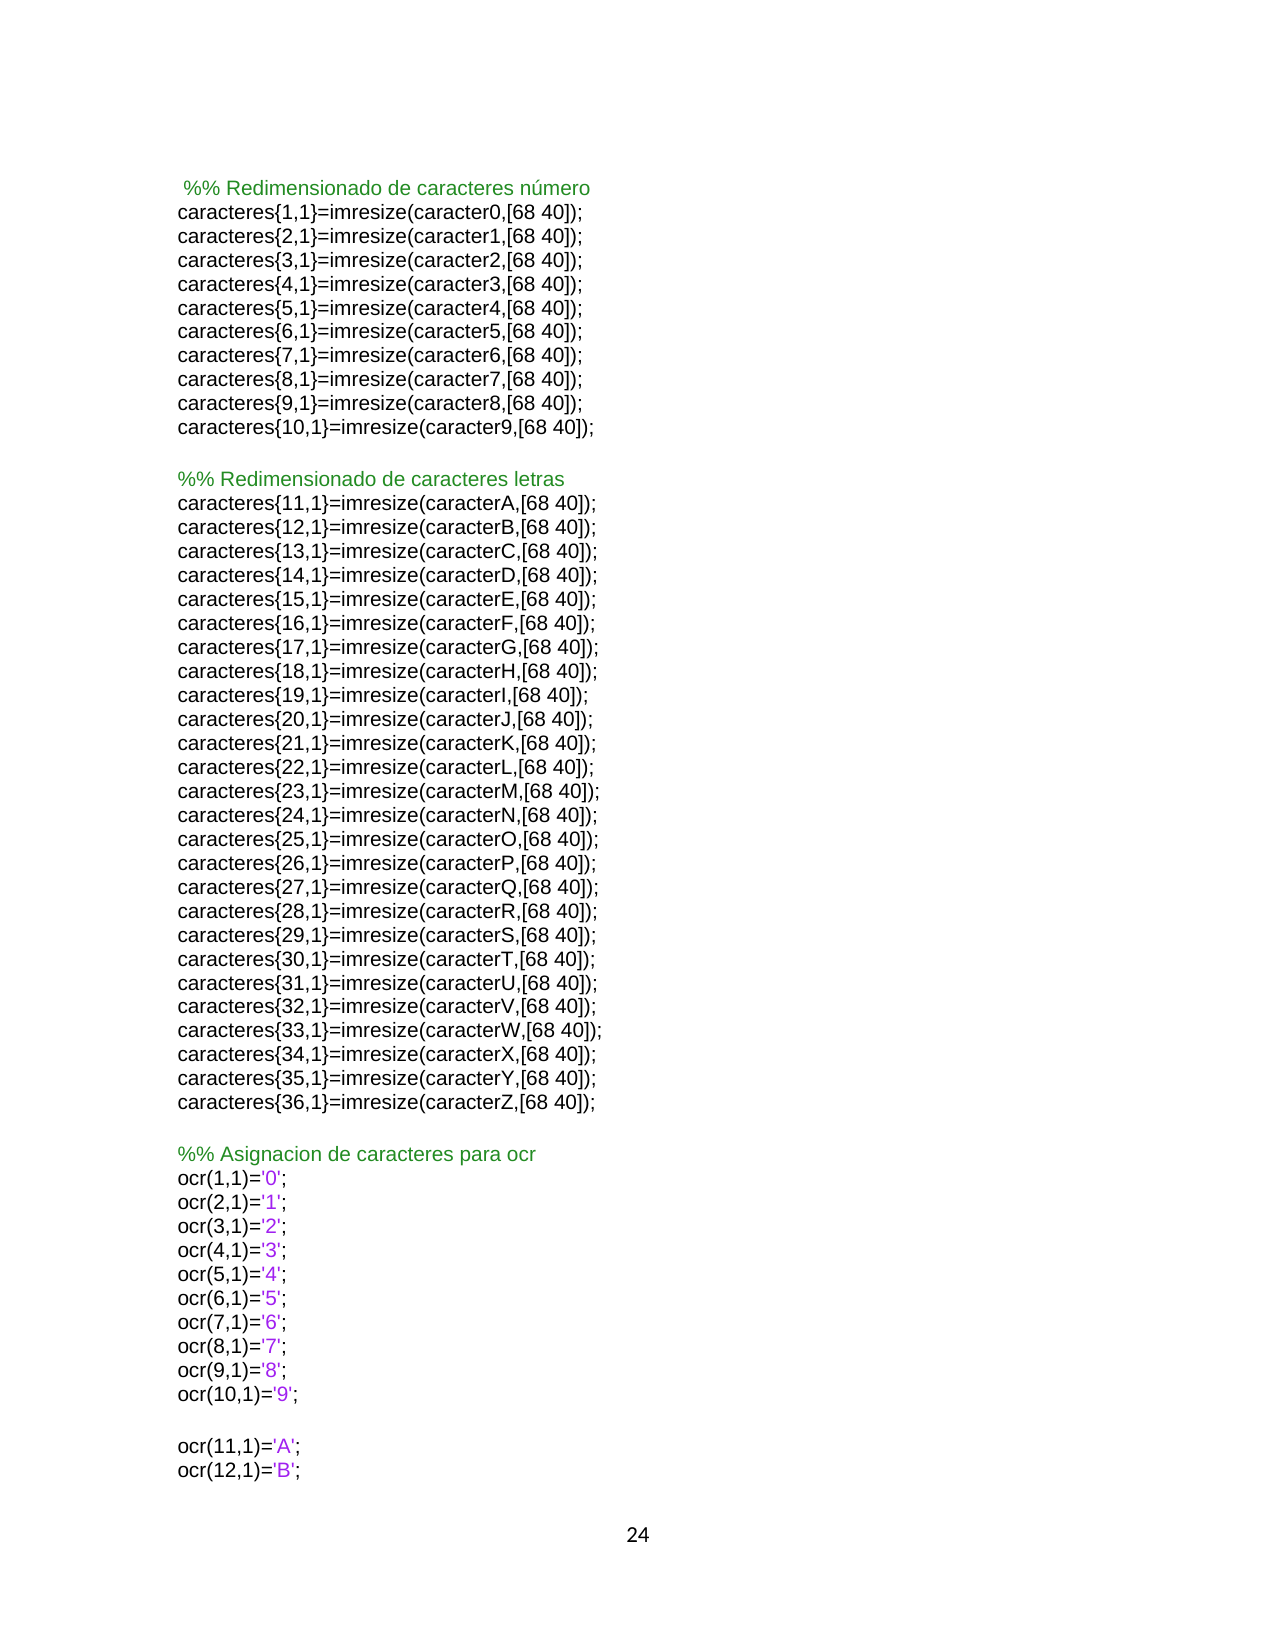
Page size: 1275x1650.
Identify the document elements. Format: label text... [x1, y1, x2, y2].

text ocr(10,1)='9'; [177, 1382, 1098, 1406]
text caracteres{23,1}=imresize(caracterM,[68 40]); [177, 779, 1098, 803]
text caracteres{15,1}=imresize(caracterE,[68 40]); [177, 587, 1098, 611]
text caracteres{30,1}=imresize(caracterT,[68 40]); [177, 946, 1098, 970]
text ocr(11,1)='A'; [177, 1434, 1098, 1458]
text caracteres{16,1}=imresize(caracterF,[68 40]); [177, 611, 1098, 635]
text caracteres{7,1}=imresize(caracter6,[68 40]); [177, 343, 1098, 367]
text %% Redimensionado de caracteres letras [177, 467, 1098, 491]
text %% Asignacion de caracteres para ocr [177, 1142, 1098, 1166]
text caracteres{21,1}=imresize(caracterK,[68 40]); [177, 731, 1098, 755]
text caracteres{29,1}=imresize(caracterS,[68 40]); [177, 922, 1098, 946]
text caracteres{19,1}=imresize(caracterI,[68 40]); [177, 683, 1098, 707]
text caracteres{24,1}=imresize(caracterN,[68 40]); [177, 803, 1098, 827]
text caracteres{35,1}=imresize(caracterY,[68 40]); [177, 1066, 1098, 1090]
text caracteres{13,1}=imresize(caracterC,[68 40]); [177, 539, 1098, 563]
text ocr(9,1)='8'; [177, 1358, 1098, 1382]
text caracteres{9,1}=imresize(caracter8,[68 40]); [177, 391, 1098, 415]
text ocr(5,1)='4'; [177, 1262, 1098, 1286]
text caracteres{18,1}=imresize(caracterH,[68 40]); [177, 659, 1098, 683]
text caracteres{6,1}=imresize(caracter5,[68 40]); [177, 319, 1098, 343]
text caracteres{25,1}=imresize(caracterO,[68 40]); [177, 827, 1098, 851]
text caracteres{33,1}=imresize(caracterW,[68 40]); [177, 1018, 1098, 1042]
text caracteres{31,1}=imresize(caracterU,[68 40]); [177, 970, 1098, 994]
text caracteres{8,1}=imresize(caracter7,[68 40]); [177, 367, 1098, 391]
text caracteres{26,1}=imresize(caracterP,[68 40]); [177, 851, 1098, 874]
text caracteres{22,1}=imresize(caracterL,[68 40]); [177, 755, 1098, 779]
text caracteres{34,1}=imresize(caracterX,[68 40]); [177, 1042, 1098, 1066]
text caracteres{14,1}=imresize(caracterD,[68 40]); [177, 563, 1098, 587]
text caracteres{11,1}=imresize(caracterA,[68 40]); [177, 491, 1098, 515]
text caracteres{3,1}=imresize(caracter2,[68 40]); [177, 247, 1098, 271]
text caracteres{36,1}=imresize(caracterZ,[68 40]); [177, 1090, 1098, 1114]
text ocr(6,1)='5'; [177, 1286, 1098, 1310]
text ocr(4,1)='3'; [177, 1238, 1098, 1262]
text caracteres{2,1}=imresize(caracter1,[68 40]); [177, 223, 1098, 247]
text ocr(3,1)='2'; [177, 1214, 1098, 1238]
text ocr(7,1)='6'; [177, 1310, 1098, 1334]
text caracteres{4,1}=imresize(caracter3,[68 40]); [177, 271, 1098, 295]
text %% Redimensionado de caracteres número [177, 176, 1098, 199]
text caracteres{20,1}=imresize(caracterJ,[68 40]); [177, 707, 1098, 731]
text caracteres{5,1}=imresize(caracter4,[68 40]); [177, 295, 1098, 319]
text ocr(2,1)='1'; [177, 1190, 1098, 1214]
text ocr(8,1)='7'; [177, 1334, 1098, 1358]
text ocr(1,1)='0'; [177, 1166, 1098, 1190]
text caracteres{17,1}=imresize(caracterG,[68 40]); [177, 635, 1098, 659]
text caracteres{1,1}=imresize(caracter0,[68 40]); [177, 199, 1098, 223]
text caracteres{32,1}=imresize(caracterV,[68 40]); [177, 994, 1098, 1018]
text caracteres{12,1}=imresize(caracterB,[68 40]); [177, 515, 1098, 539]
text ocr(12,1)='B'; [177, 1458, 1098, 1482]
text caracteres{10,1}=imresize(caracter9,[68 40]); [177, 415, 1098, 439]
text caracteres{27,1}=imresize(caracterQ,[68 40]); [177, 874, 1098, 898]
text caracteres{28,1}=imresize(caracterR,[68 40]); [177, 898, 1098, 922]
